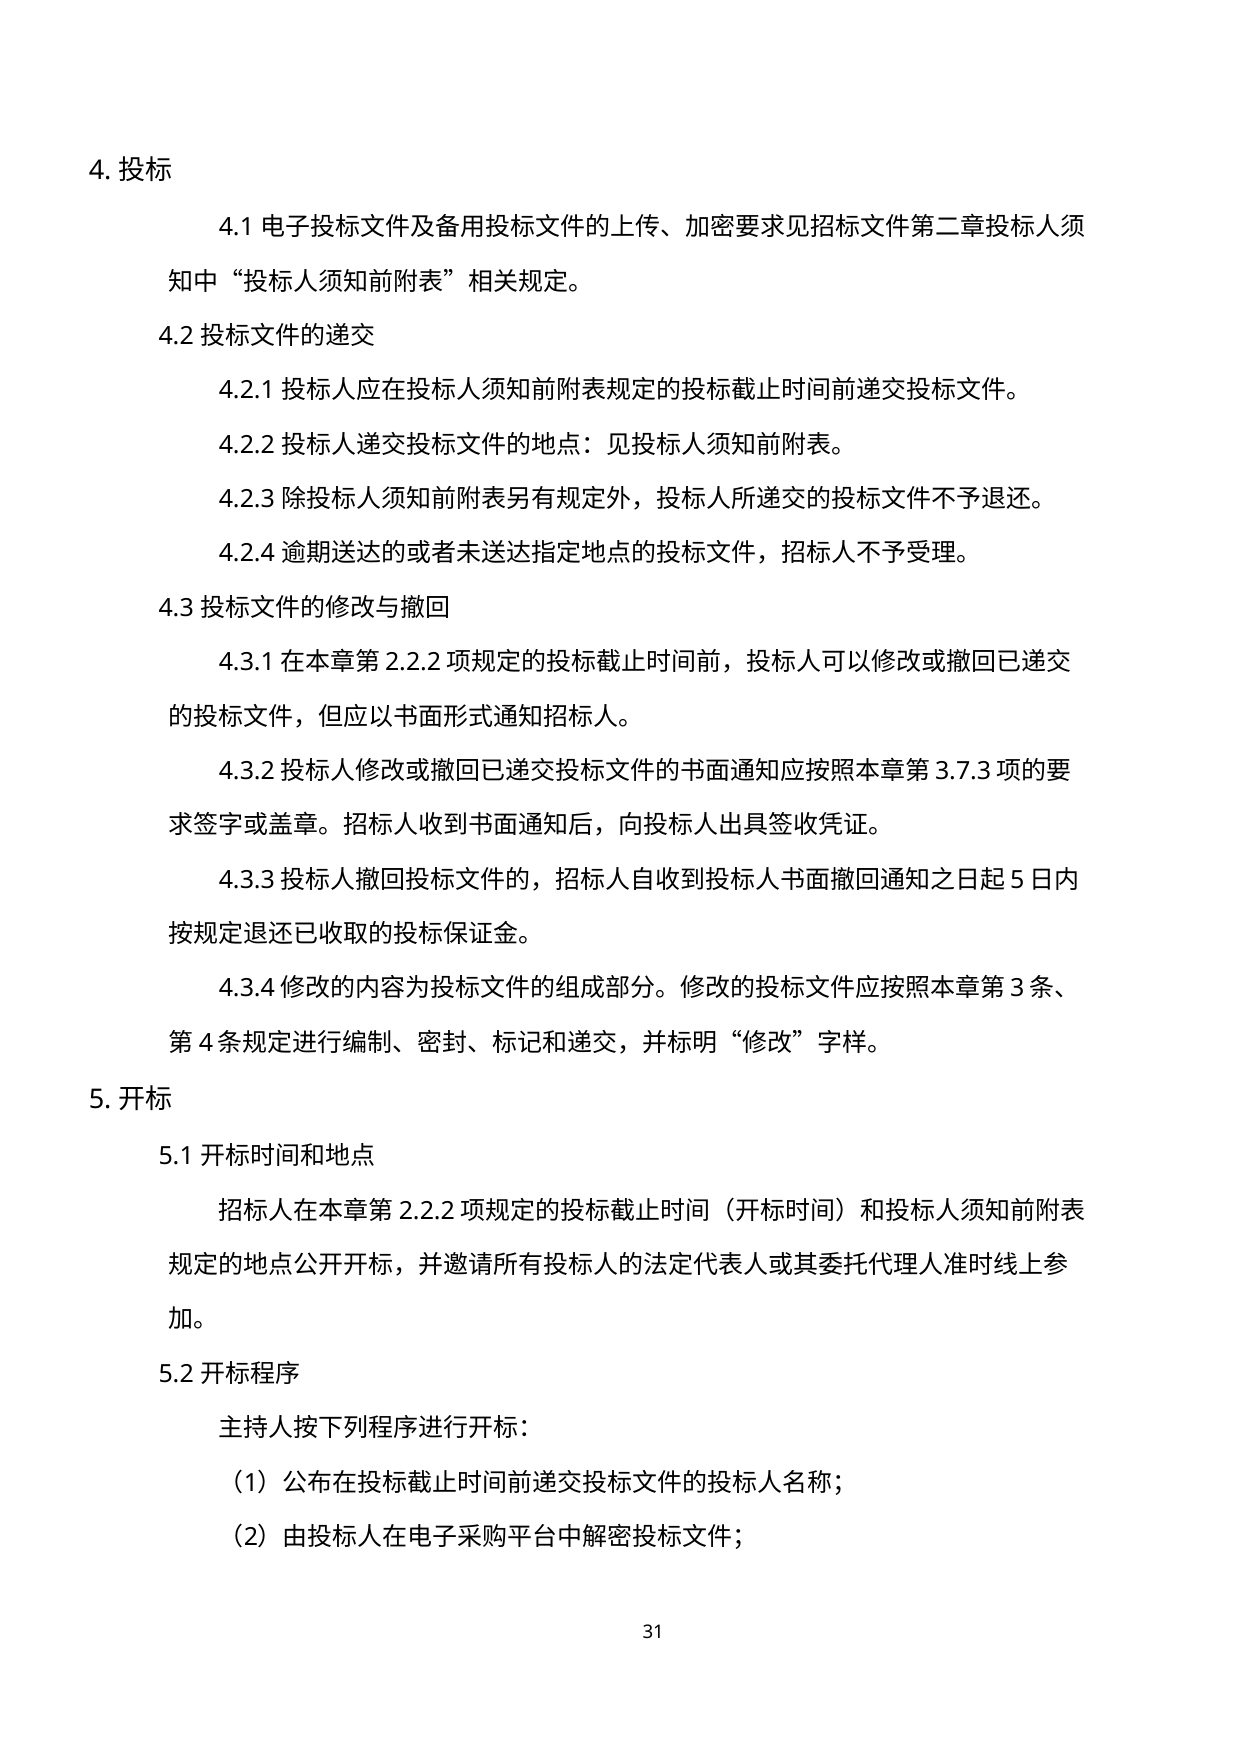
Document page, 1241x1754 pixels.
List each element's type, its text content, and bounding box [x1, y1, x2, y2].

text 主持人按下列程序进行开标： [168, 1408, 1093, 1444]
text 4.2.2 投标人递交投标文件的地点：见投标人须知前附表。 [168, 424, 1093, 460]
subtitle 5.2 开标程序 [158, 1353, 1093, 1389]
subtitle 5. 开标 [88, 1077, 1093, 1116]
text 4.3.4修改的内容为投标文件的组成部分。修改的投标文件应按照本章第3条、第4条规定进行编制、密封、标记和递交，并标明“修改”字样。 [168, 968, 1093, 1058]
subtitle 4.3 投标文件的修改与撤回 [158, 587, 1093, 623]
text 招标人在本章第2.2.2项规定的投标截止时间（开标时间）和投标人须知前附表规定的地点公开开标，并邀请所有投标人的法定代表人或其委托代理人准时线上参加。 [168, 1190, 1093, 1335]
text （1）公布在投标截止时间前递交投标文件的投标人名称； [168, 1462, 1093, 1498]
text （2）由投标人在电子采购平台中解密投标文件； [168, 1516, 1093, 1553]
text 4.2.4 逾期送达的或者未送达指定地点的投标文件，招标人不予受理。 [168, 533, 1093, 569]
subtitle 5.1 开标时间和地点 [158, 1136, 1093, 1172]
text 4.2.1 投标人应在投标人须知前附表规定的投标截止时间前递交投标文件。 [168, 370, 1093, 406]
subtitle 4. 投标 [88, 148, 1093, 187]
text 4.3.3投标人撤回投标文件的，招标人自收到投标人书面撤回通知之日起5日内按规定退还已收取的投标保证金。 [168, 859, 1093, 950]
text 4.3.1在本章第2.2.2项规定的投标截止时间前，投标人可以修改或撤回已递交的投标文件，但应以书面形式通知招标人。 [168, 642, 1093, 732]
text 4.2.3 除投标人须知前附表另有规定外，投标人所递交的投标文件不予退还。 [168, 478, 1093, 515]
text 4.1 电子投标文件及备用投标文件的上传、加密要求见招标文件第二章投标人须知中“投标人须知前附表”相关规定。 [168, 207, 1093, 297]
text 4.3.2投标人修改或撤回已递交投标文件的书面通知应按照本章第3.7.3项的要求签字或盖章。招标人收到书面通知后，向投标人出具签收凭证。 [168, 750, 1093, 841]
subtitle 4.2 投标文件的递交 [158, 315, 1093, 352]
